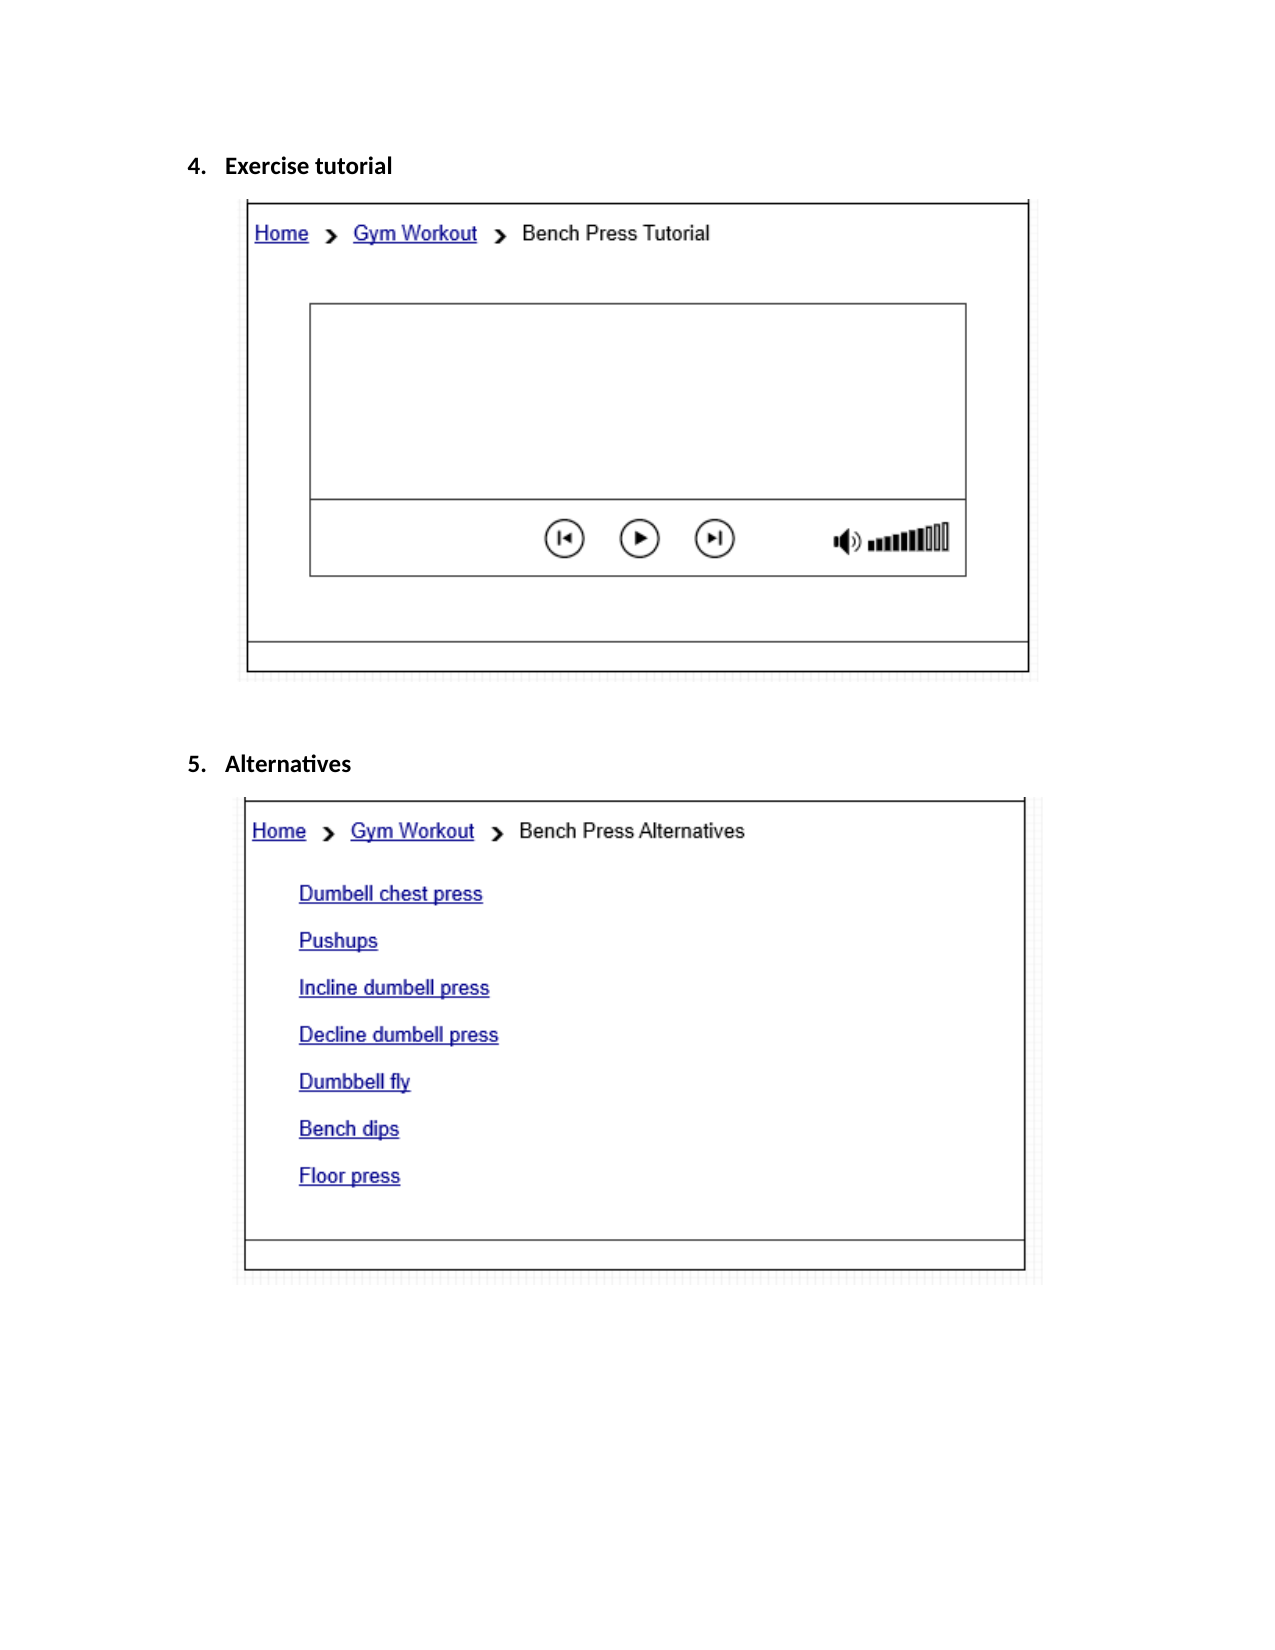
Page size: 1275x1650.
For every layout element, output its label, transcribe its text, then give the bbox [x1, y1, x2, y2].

list Alternatives [187, 748, 1125, 778]
picture [236, 199, 1039, 682]
list Exercise tutorial [187, 150, 1125, 181]
picture [232, 797, 1043, 1285]
